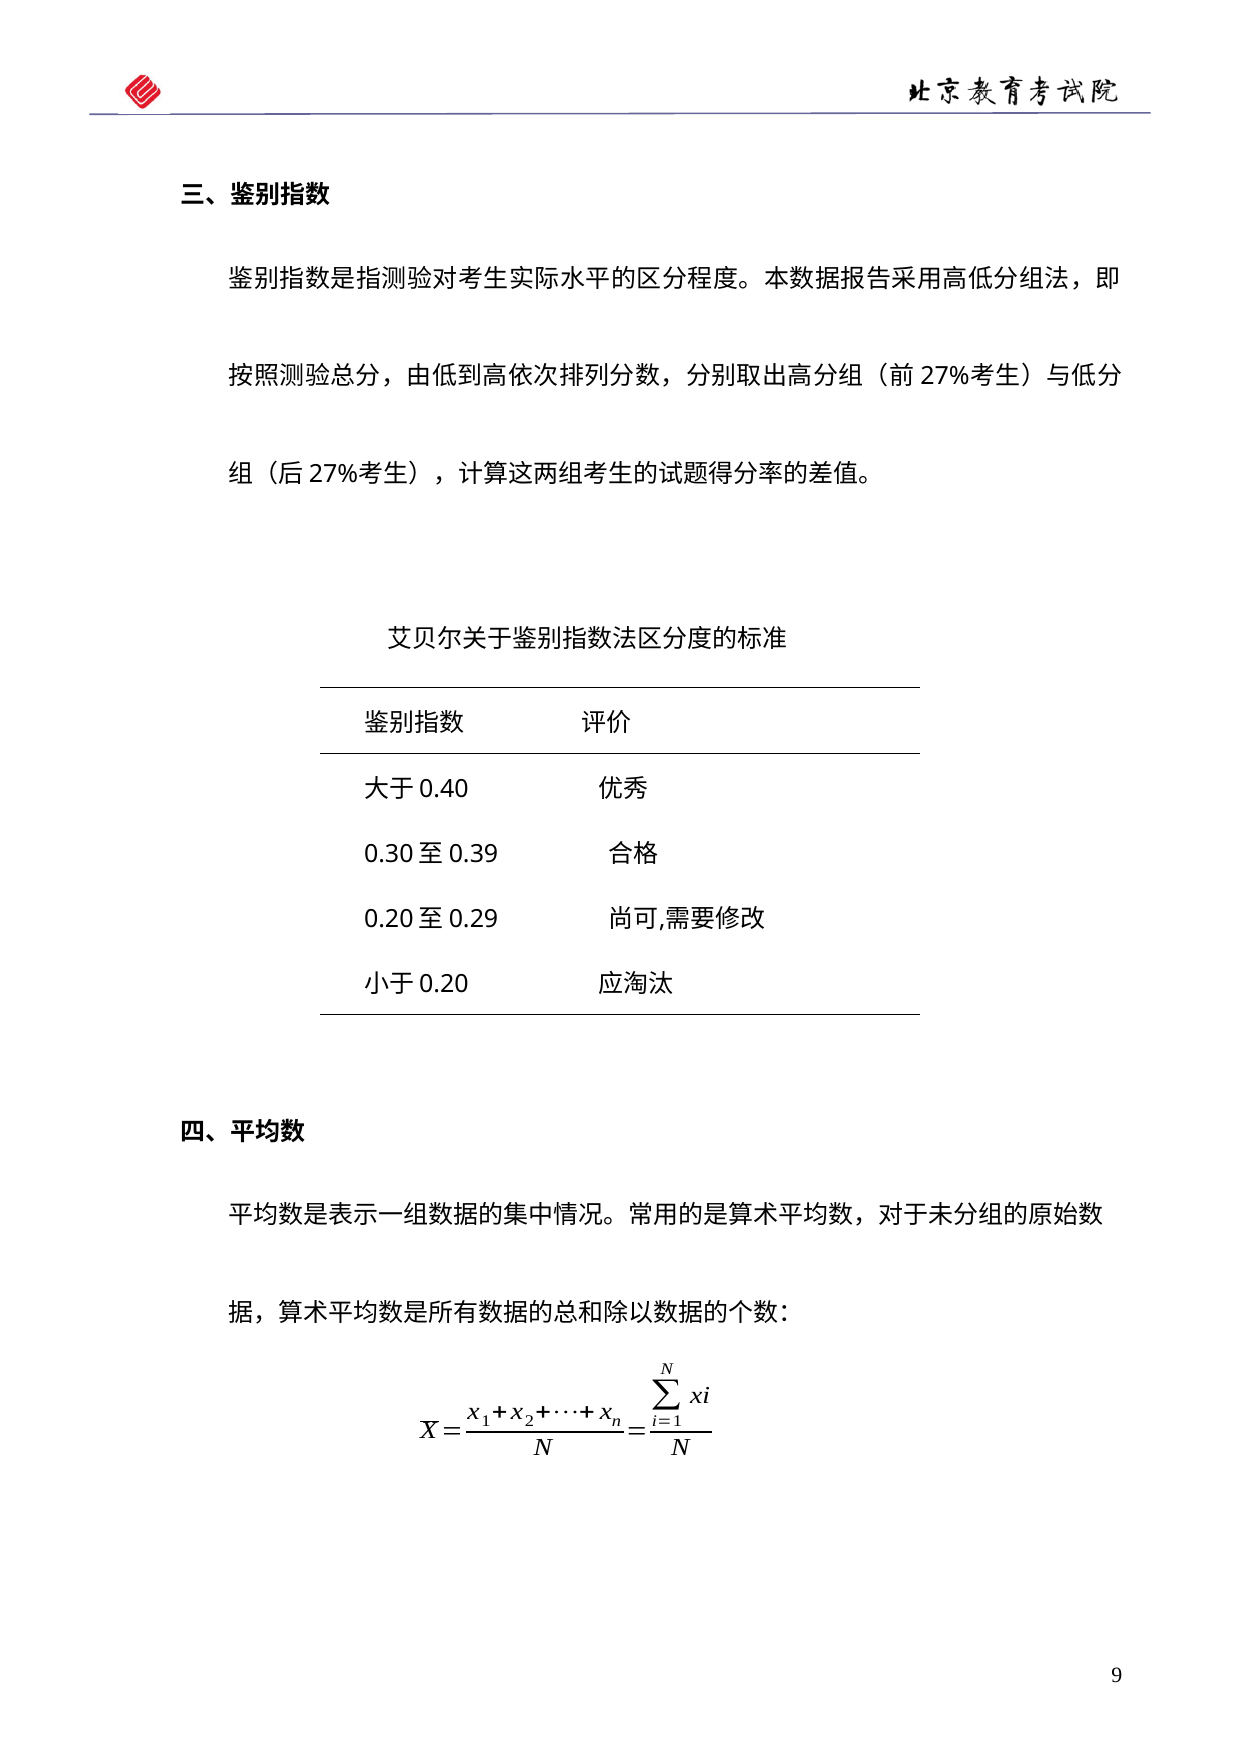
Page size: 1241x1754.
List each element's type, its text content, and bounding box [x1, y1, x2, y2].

text 三、鉴别指数 [162, 161, 1122, 226]
table_cell 0.20至0.29 尚可,需要修改 [320, 884, 920, 949]
text 鉴别指数是指测验对考生实际水平的区分程度。本数据报告采用高低分组法，即按照测验总分，由低到高依次排列分数，分别取出高分组（前27%考生）与低分组（后27%考生），计算这两组考生的试题得分率的差值。 [229, 244, 1122, 504]
table_cell 小于0.20 应淘汰 [320, 949, 920, 1014]
picture [909, 71, 1123, 108]
picture [118, 71, 170, 114]
text 平均数是表示一组数据的集中情况。常用的是算术平均数，对于未分组的原始数据，算术平均数是所有数据的总和除以数据的个数： [229, 1180, 1122, 1343]
text 四、平均数 [162, 1097, 1122, 1162]
table_header 鉴别指数 评价 [320, 688, 920, 753]
text 艾贝尔关于鉴别指数法区分度的标准 [162, 604, 1122, 669]
table_cell 大于0.40 优秀 [320, 754, 920, 819]
table_cell 0.30至0.39 合格 [320, 819, 920, 884]
